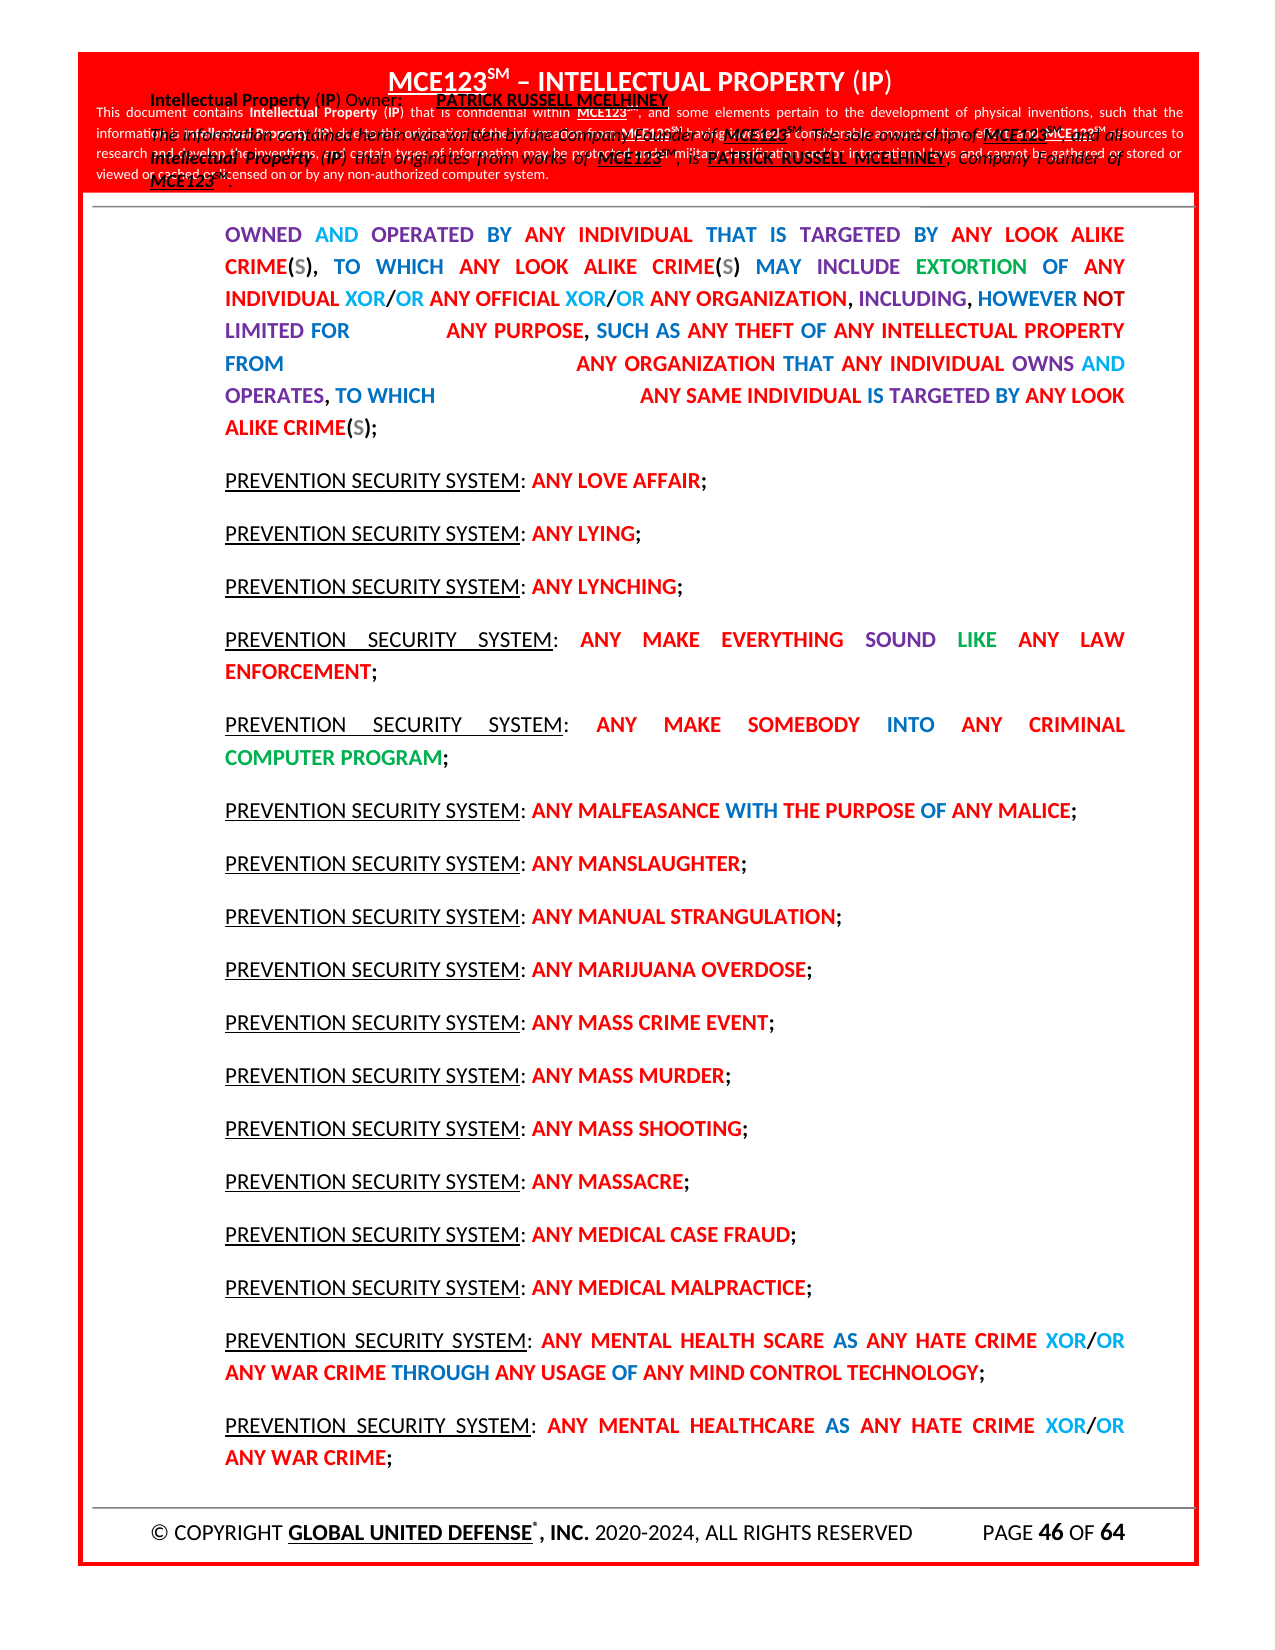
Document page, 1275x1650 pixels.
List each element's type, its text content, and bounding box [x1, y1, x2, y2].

text PREVENTION SECURITY SYSTEM: ANY MASS CRIME EVENT; [225, 1008, 1125, 1036]
text PREVENTION SECURITY SYSTEM: ANY MAKE SOMEBODY INTO ANY CRIMINAL COMPUTER PROGRAM; [225, 711, 1125, 771]
text PREVENTION SECURITY SYSTEM: ANY MALFEASANCE WITH THE PURPOSE OF ANY MALICE; [225, 796, 1125, 824]
text PREVENTION SECURITY SYSTEM: ANY MASS SHOOTING; [225, 1114, 1125, 1142]
text PREVENTION SECURITY SYSTEM: ANY MASSACRE; [225, 1167, 1125, 1195]
text PREVENTION SECURITY SYSTEM: ANY MASS MURDER; [225, 1061, 1125, 1089]
text PREVENTION SECURITY SYSTEM: ANY LYNCHING; [225, 572, 1125, 600]
text PREVENTION SECURITY SYSTEM: ANY LOVE AFFAIR; [225, 466, 1125, 494]
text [225, 220, 1125, 441]
text PREVENTION SECURITY SYSTEM: ANY MEDICAL MALPRACTICE; [225, 1273, 1125, 1301]
text PREVENTION SECURITY SYSTEM: ANY MENTAL HEALTHCARE AS ANY HATE CRIME XOR/OR ANY WAR CRIME; [225, 1411, 1125, 1471]
text PREVENTION SECURITY SYSTEM: ANY LYING; [225, 519, 1125, 547]
text PREVENTION SECURITY SYSTEM: ANY MAKE EVERYTHING SOUND LIKE ANY LAW ENFORCEMENT; [225, 625, 1125, 686]
text PREVENTION SECURITY SYSTEM: ANY MEDICAL CASE FRAUD; [225, 1220, 1125, 1248]
text PREVENTION SECURITY SYSTEM: ANY MENTAL HEALTH SCARE AS ANY HATE CRIME XOR/OR ANY WAR CRIME THROUGH ANY USAGE OF ANY MIND CONTROL TECHNOLOGY; [225, 1326, 1125, 1386]
text PREVENTION SECURITY SYSTEM: ANY MANUAL STRANGULATION; [225, 902, 1125, 930]
text PREVENTION SECURITY SYSTEM: ANY MANSLAUGHTER; [225, 849, 1125, 877]
text PREVENTION SECURITY SYSTEM: ANY MARIJUANA OVERDOSE; [225, 955, 1125, 983]
